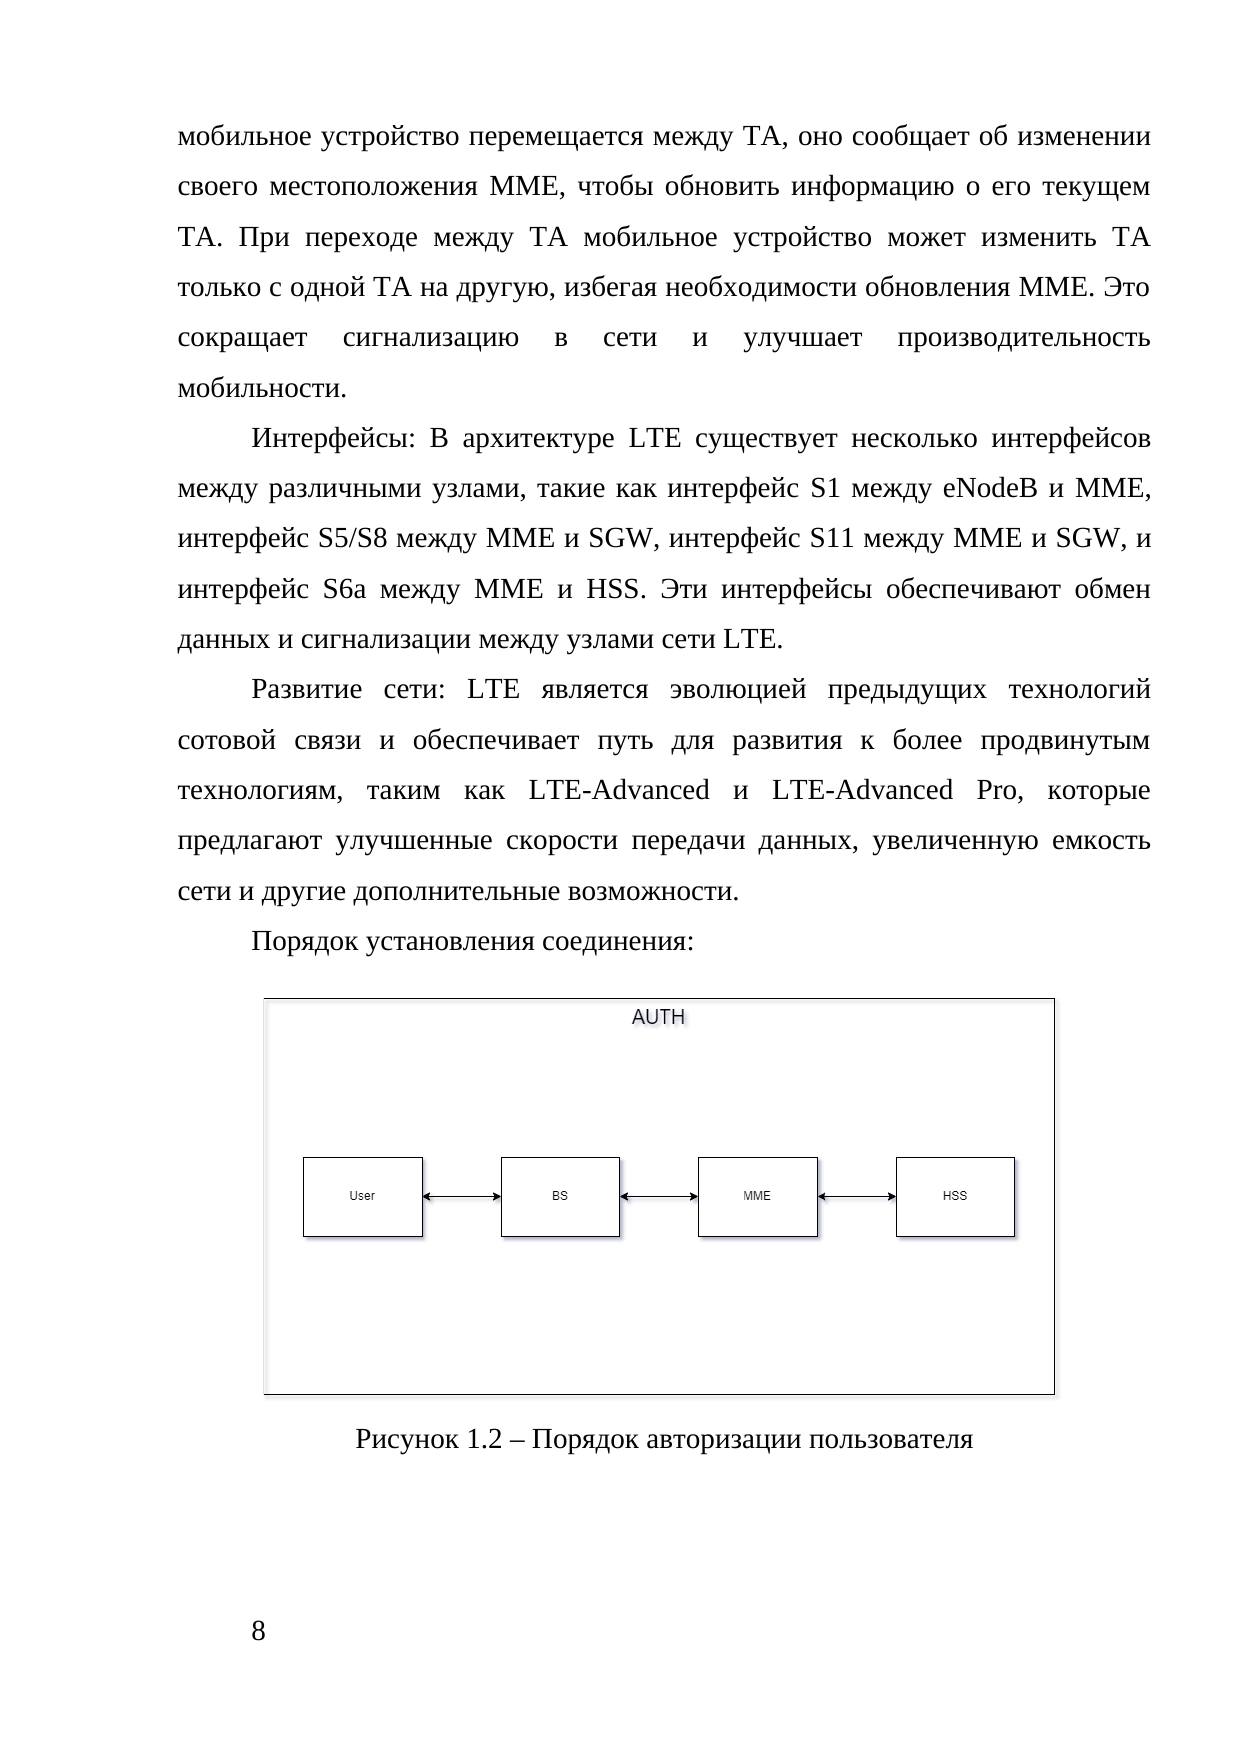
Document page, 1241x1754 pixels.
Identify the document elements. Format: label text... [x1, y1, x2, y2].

text Рисунок 1.2 – Порядок авторизации пользователя [177, 1422, 1152, 1455]
text Развитие сети: LTE является эволюцией предыдущих технологий сотовой связи и обеспечивает путь для развития к более продвинутым технологиям, таким как LTE-Advanced и LTE-Advanced Pro, которые предлагают улучшенные скорости передачи данных, увеличенную емкость сети и другие дополнительные возможности. [177, 672, 1152, 906]
picture [263, 998, 1065, 1405]
text Порядок установления соединения: [177, 923, 1152, 957]
text Интерфейсы: В архитектуре LTE существует несколько интерфейсов между различными узлами, такие как интерфейс S1 между eNodeB и MME, интерфейс S5/S8 между MME и SGW, интерфейс S11 между MME и SGW, и интерфейс S6a между MME и HSS. Эти интерфейсы обеспечивают обмен данных и сигнализации между узлами сети LTE. [177, 420, 1152, 655]
